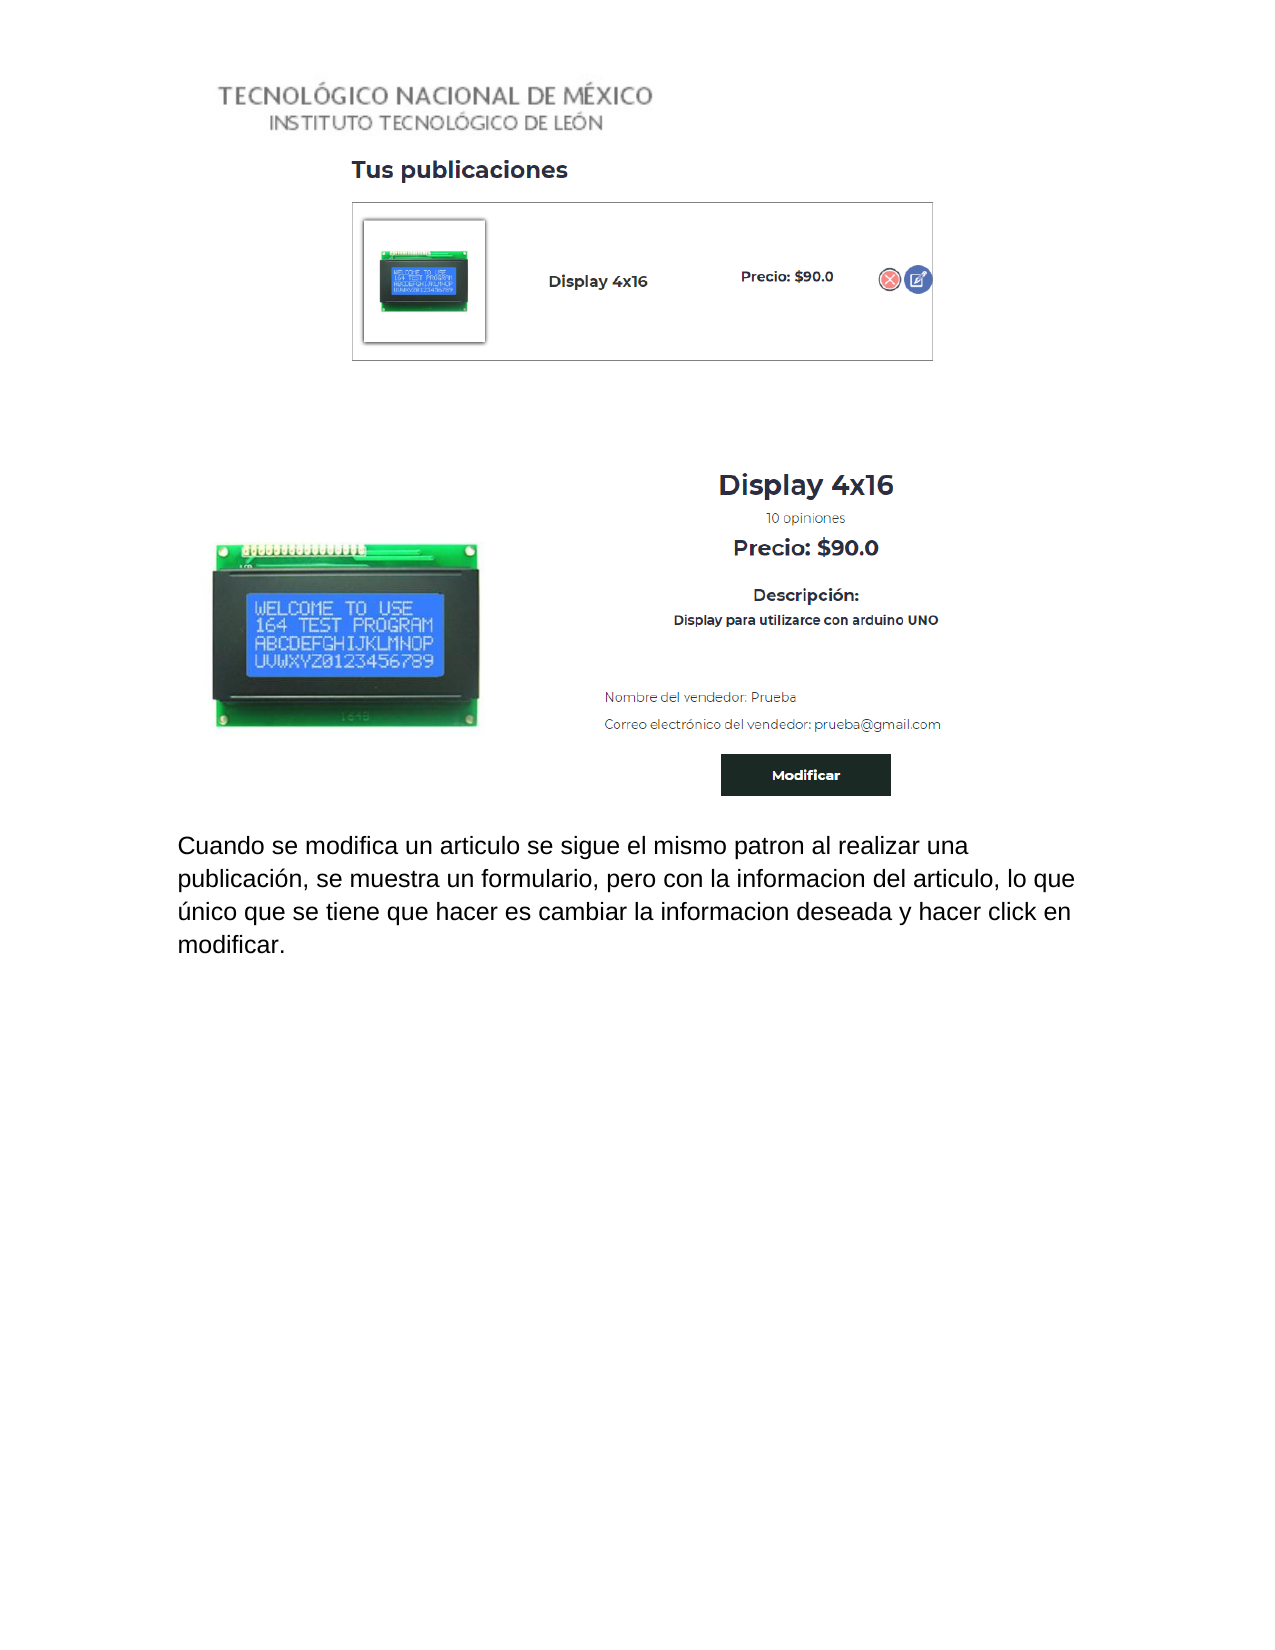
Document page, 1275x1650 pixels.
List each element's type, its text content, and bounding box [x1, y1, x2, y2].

picture [177, 397, 1098, 806]
picture [336, 147, 939, 372]
picture [177, 73, 696, 143]
text Cuando se modifica un articulo se sigue el mismo patron al realizar una publicación, se muestra un formulario, pero con la informacion del articulo, lo que único que se tiene que hacer es cambiar la informacion deseada y hacer click en modificar. [177, 831, 1098, 959]
